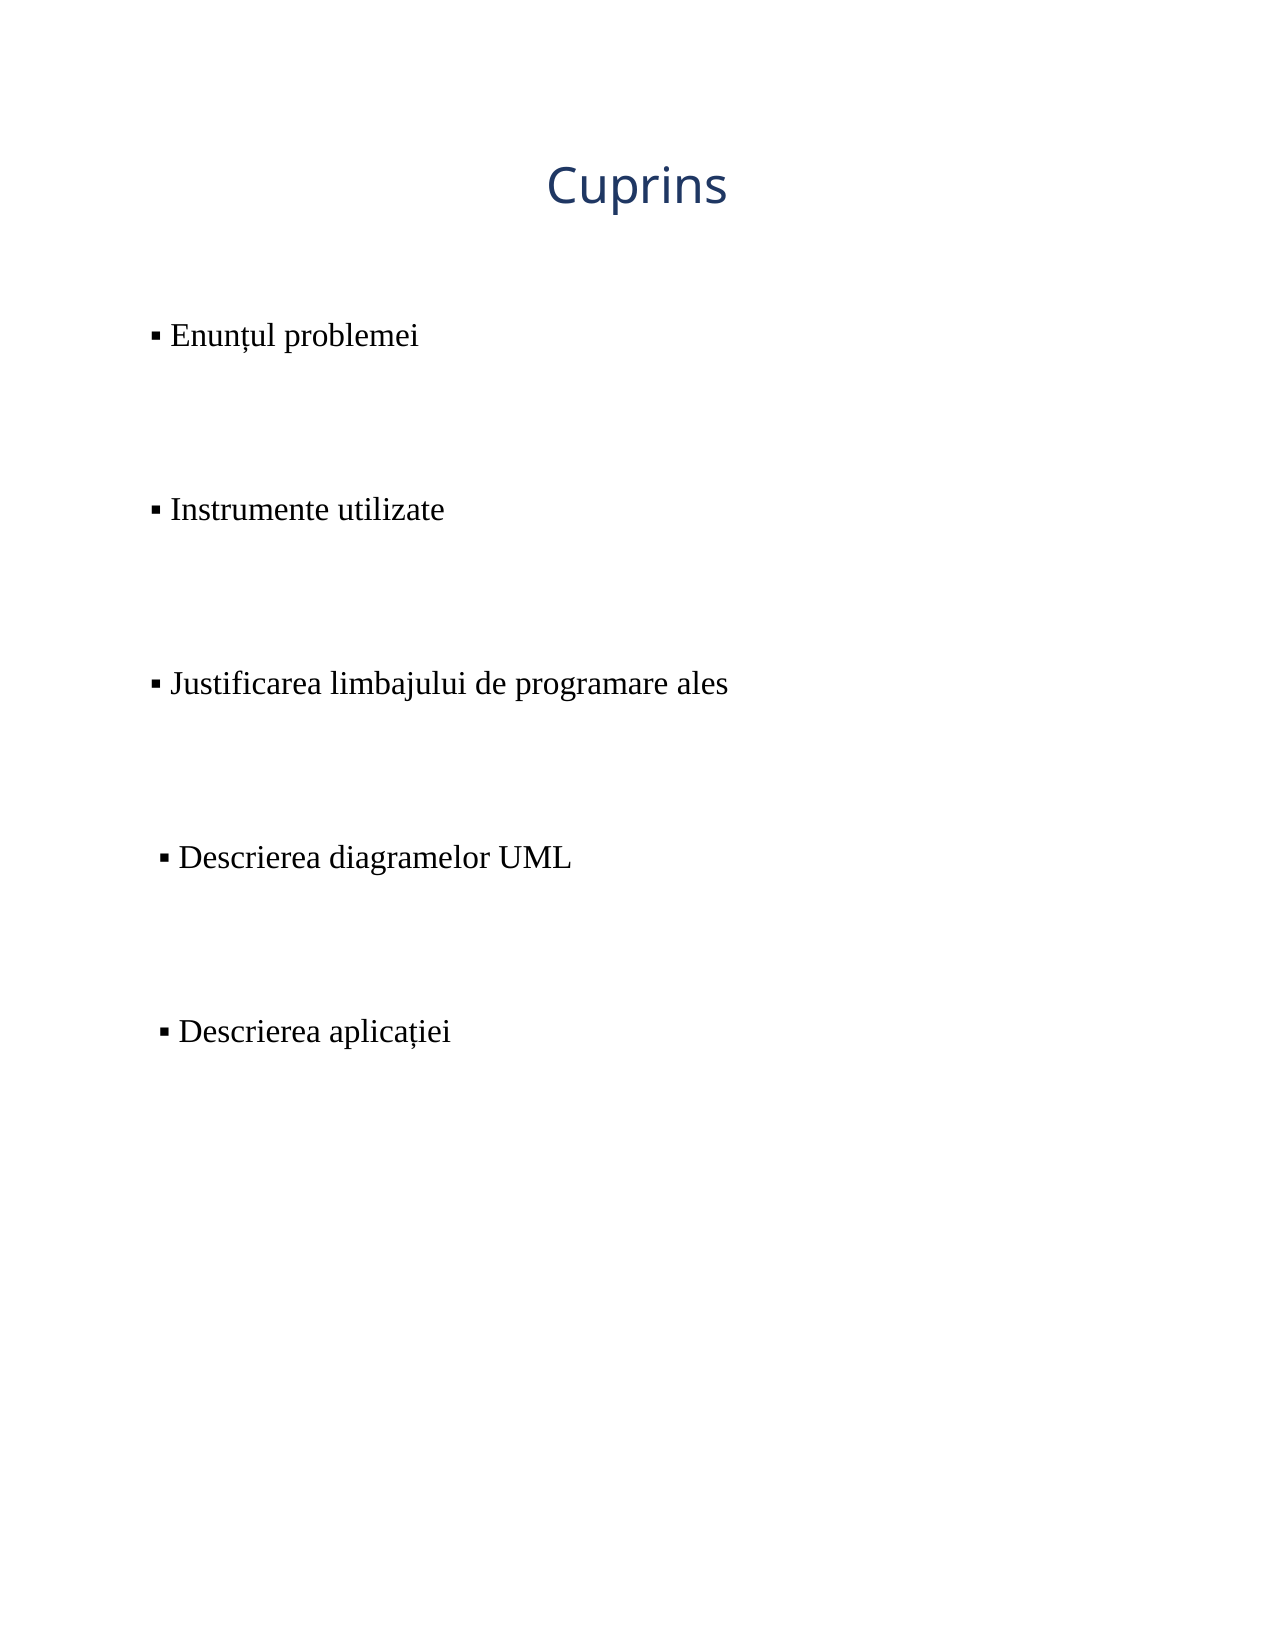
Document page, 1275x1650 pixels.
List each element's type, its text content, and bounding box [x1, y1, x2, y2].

text ▪ Enunțul problemei [150, 316, 1125, 354]
text ▪ Descrierea aplicației [150, 1012, 1125, 1050]
subtitle Cuprins [150, 150, 1125, 218]
text ▪ Instrumente utilizate [150, 489, 1125, 528]
text ▪ Justificarea limbajului de programare ales [150, 664, 1125, 702]
text ▪ Descrierea diagramelor UML [150, 838, 1125, 876]
